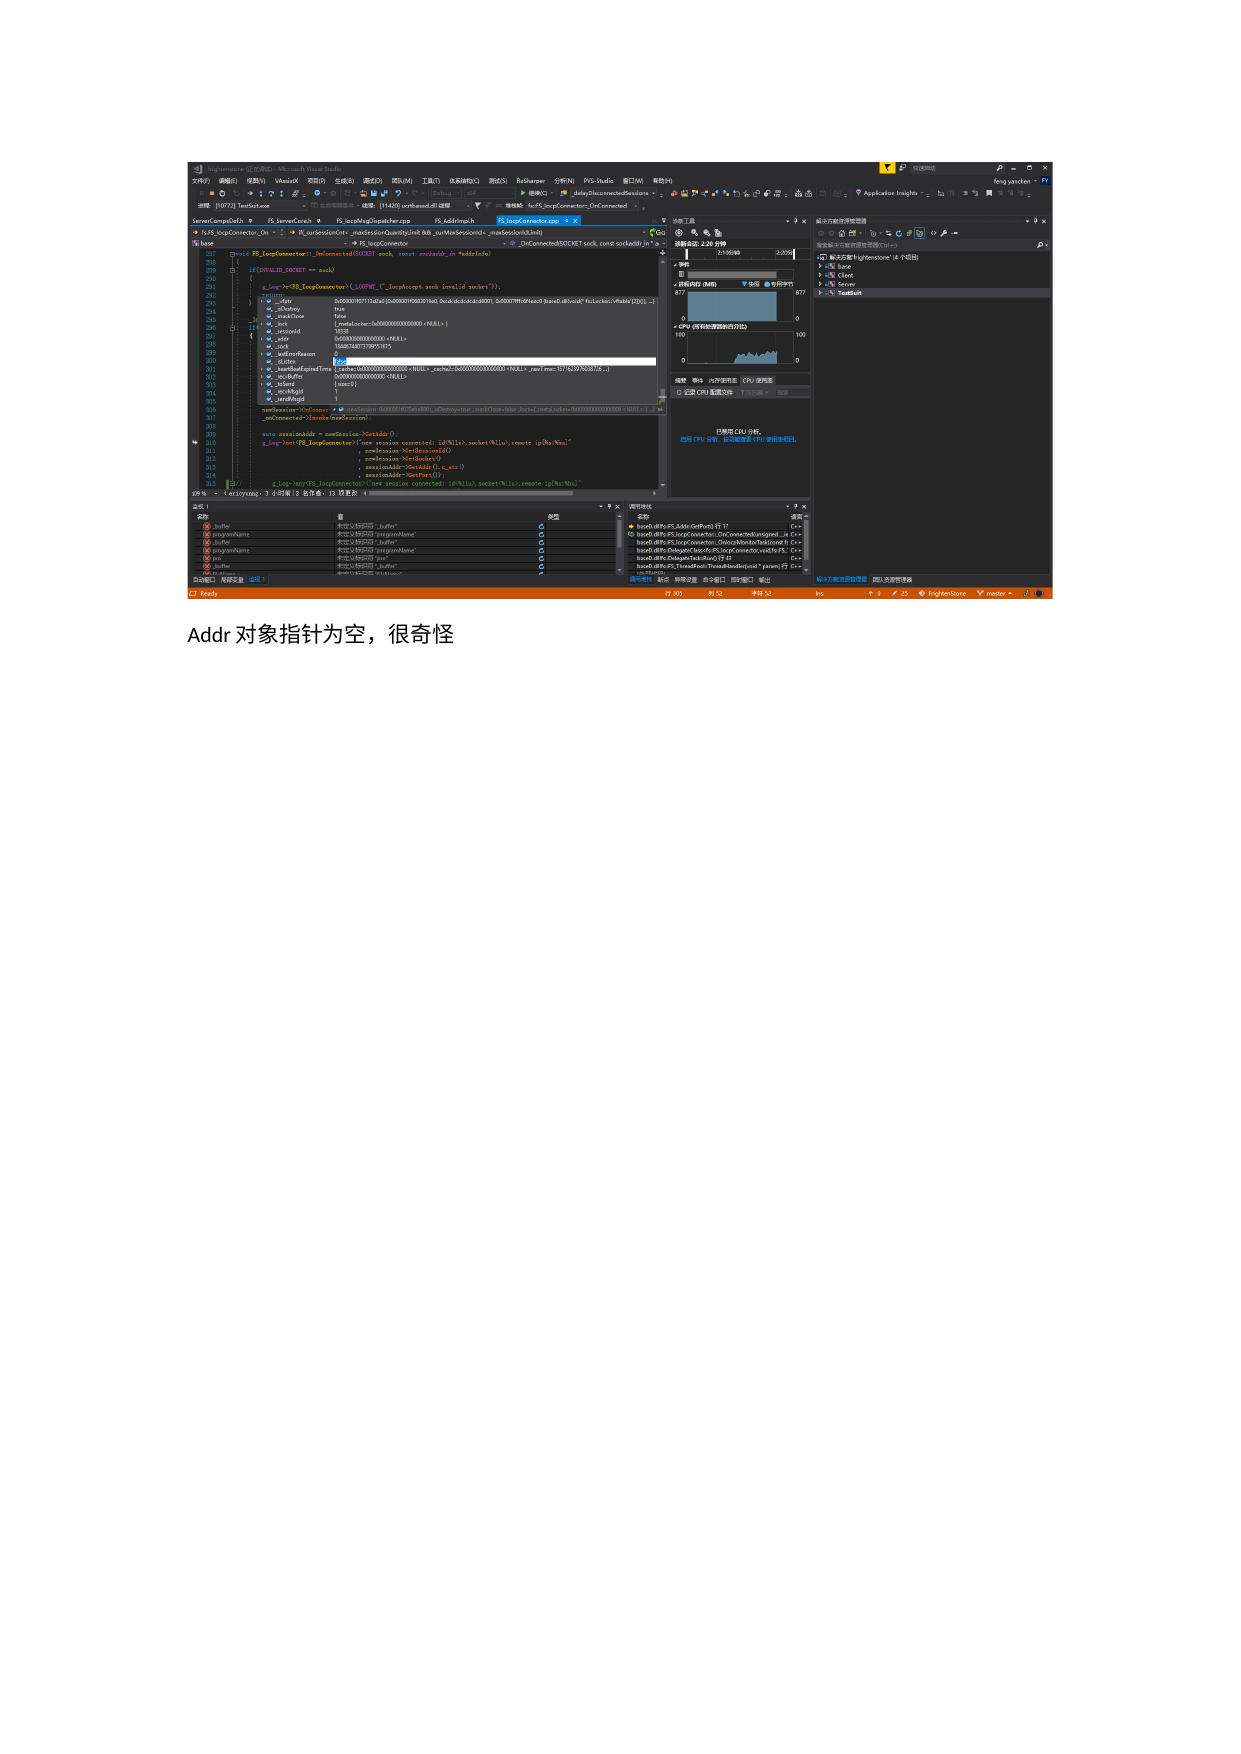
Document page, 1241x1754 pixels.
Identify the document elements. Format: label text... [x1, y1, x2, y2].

text Addr对象指针为空，很奇怪 [187, 617, 1053, 649]
picture [187, 162, 1053, 599]
